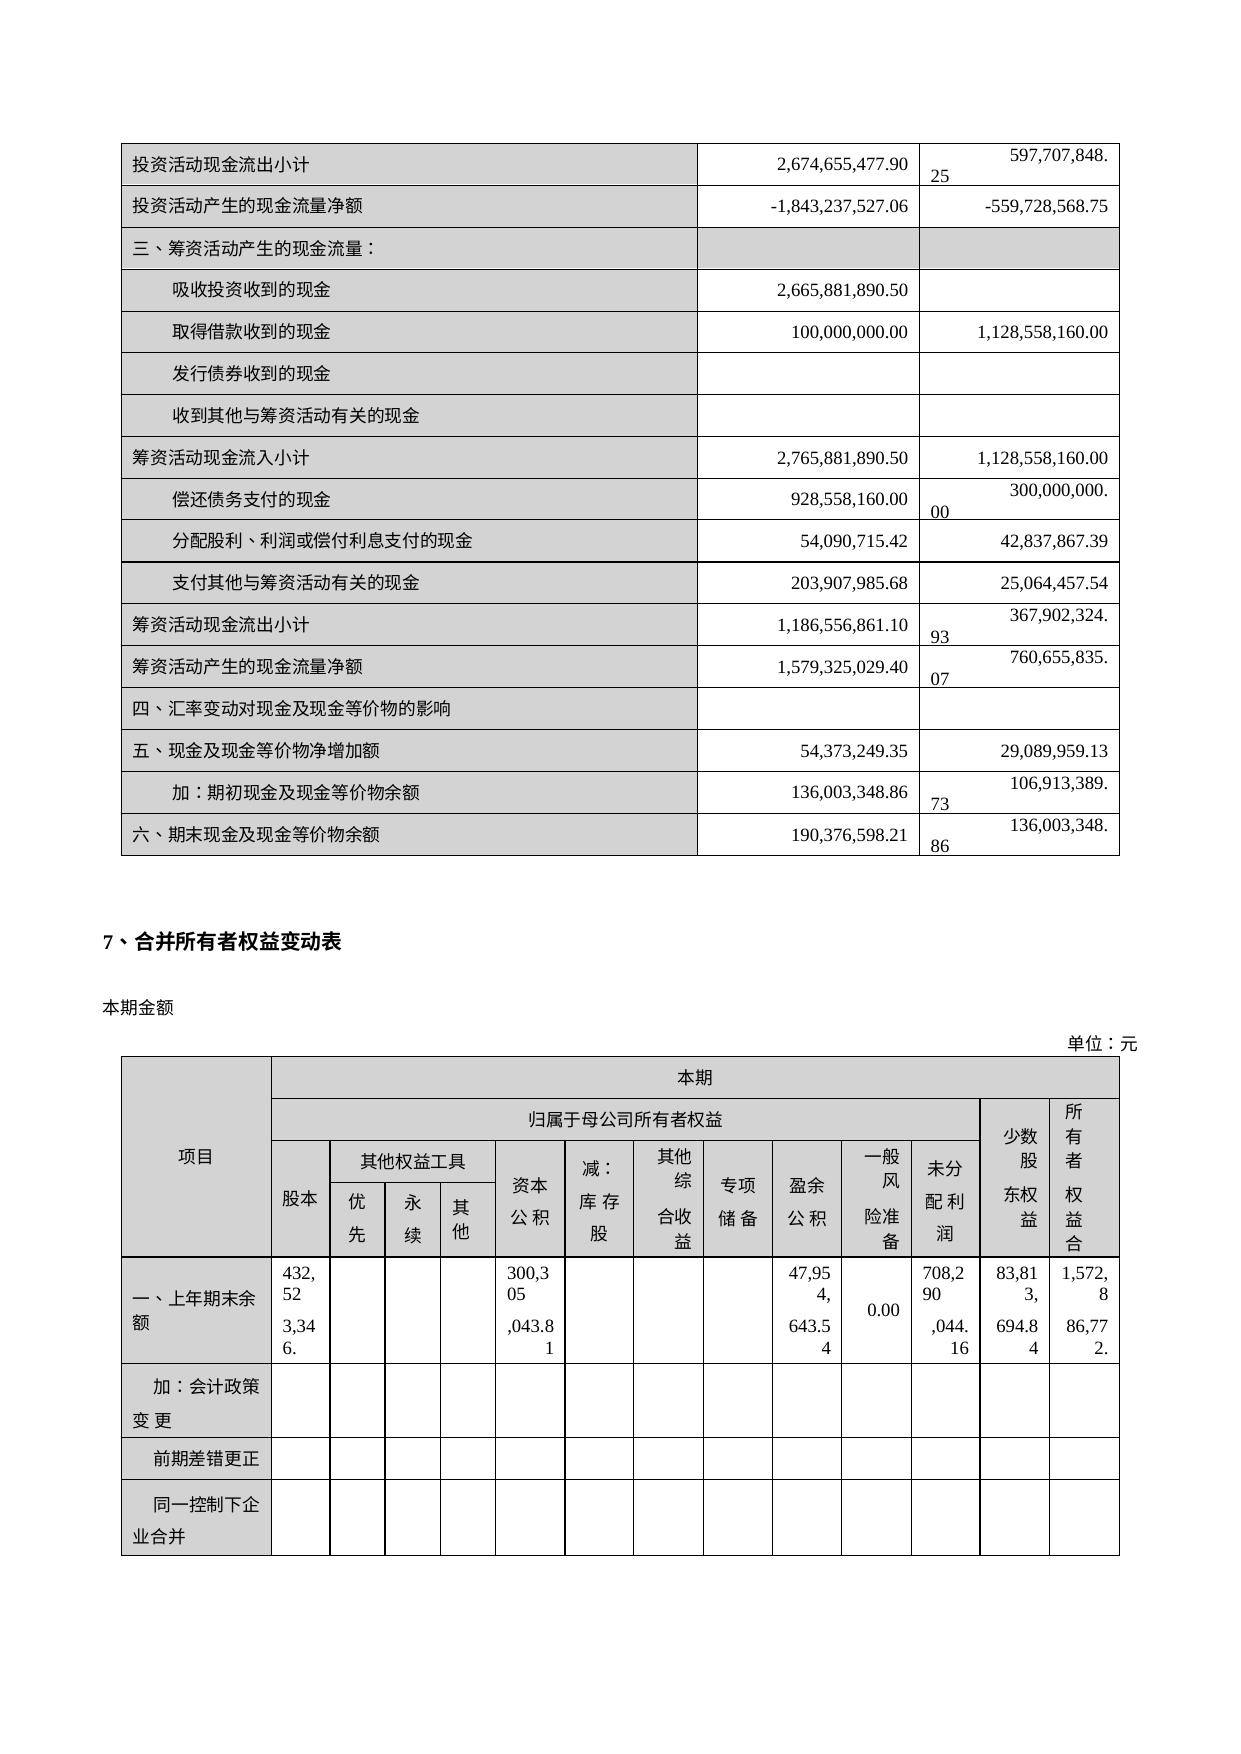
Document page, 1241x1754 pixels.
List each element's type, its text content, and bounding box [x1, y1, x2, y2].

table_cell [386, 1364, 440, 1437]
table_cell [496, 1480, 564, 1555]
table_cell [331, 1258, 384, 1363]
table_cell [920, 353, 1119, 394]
subtitle 7、合并所有者权益变动表 [103, 927, 1138, 956]
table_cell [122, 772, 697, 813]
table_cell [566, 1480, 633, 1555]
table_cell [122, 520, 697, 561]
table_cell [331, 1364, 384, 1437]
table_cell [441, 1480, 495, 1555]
text 本期金额 [103, 995, 1138, 1019]
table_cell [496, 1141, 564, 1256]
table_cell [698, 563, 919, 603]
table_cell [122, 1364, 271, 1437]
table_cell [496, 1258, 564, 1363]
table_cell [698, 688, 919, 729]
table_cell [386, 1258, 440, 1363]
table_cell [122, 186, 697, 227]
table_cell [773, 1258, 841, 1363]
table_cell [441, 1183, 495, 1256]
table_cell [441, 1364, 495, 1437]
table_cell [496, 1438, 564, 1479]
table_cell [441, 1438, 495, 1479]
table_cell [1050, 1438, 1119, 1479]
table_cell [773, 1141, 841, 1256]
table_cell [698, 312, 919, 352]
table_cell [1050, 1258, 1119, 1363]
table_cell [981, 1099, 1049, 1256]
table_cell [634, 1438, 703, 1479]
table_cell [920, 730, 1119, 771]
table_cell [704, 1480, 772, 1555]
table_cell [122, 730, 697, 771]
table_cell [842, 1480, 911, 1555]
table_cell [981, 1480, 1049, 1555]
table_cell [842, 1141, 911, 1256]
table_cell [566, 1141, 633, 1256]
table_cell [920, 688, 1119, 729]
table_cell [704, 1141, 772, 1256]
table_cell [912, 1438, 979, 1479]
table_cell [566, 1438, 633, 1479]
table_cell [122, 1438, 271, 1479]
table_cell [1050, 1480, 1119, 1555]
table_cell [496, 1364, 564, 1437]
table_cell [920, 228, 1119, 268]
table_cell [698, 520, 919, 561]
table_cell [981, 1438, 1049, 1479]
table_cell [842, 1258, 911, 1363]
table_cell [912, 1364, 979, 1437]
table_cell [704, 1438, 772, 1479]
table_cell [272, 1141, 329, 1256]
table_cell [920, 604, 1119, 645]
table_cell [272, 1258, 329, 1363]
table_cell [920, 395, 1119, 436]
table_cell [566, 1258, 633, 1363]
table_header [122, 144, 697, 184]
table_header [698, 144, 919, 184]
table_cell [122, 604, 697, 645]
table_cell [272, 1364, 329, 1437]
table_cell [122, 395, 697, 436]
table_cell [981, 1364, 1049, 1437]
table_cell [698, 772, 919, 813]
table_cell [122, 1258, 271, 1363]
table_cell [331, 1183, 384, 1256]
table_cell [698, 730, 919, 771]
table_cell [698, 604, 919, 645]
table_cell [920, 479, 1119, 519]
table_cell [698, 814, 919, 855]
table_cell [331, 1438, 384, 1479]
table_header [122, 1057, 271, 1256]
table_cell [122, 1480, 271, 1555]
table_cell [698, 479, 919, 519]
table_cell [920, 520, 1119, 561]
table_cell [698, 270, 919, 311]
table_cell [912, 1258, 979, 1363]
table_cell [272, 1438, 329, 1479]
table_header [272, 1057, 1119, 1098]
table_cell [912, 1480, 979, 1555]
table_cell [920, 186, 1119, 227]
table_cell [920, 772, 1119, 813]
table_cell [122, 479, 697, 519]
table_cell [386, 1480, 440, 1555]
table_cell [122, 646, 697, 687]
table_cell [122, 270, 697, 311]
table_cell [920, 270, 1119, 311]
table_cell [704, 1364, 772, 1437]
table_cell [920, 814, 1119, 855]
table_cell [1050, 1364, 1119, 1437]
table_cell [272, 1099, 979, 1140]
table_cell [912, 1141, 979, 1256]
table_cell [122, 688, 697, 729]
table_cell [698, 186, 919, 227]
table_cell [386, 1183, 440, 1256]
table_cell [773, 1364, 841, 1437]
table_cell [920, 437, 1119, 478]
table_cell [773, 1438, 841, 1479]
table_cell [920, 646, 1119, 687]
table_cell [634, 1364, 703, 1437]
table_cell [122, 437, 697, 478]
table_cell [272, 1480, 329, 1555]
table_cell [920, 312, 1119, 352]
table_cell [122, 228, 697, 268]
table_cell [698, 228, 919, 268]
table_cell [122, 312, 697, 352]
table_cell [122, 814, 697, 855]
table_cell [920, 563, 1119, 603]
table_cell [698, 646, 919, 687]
text 单位：元 [103, 1032, 1138, 1056]
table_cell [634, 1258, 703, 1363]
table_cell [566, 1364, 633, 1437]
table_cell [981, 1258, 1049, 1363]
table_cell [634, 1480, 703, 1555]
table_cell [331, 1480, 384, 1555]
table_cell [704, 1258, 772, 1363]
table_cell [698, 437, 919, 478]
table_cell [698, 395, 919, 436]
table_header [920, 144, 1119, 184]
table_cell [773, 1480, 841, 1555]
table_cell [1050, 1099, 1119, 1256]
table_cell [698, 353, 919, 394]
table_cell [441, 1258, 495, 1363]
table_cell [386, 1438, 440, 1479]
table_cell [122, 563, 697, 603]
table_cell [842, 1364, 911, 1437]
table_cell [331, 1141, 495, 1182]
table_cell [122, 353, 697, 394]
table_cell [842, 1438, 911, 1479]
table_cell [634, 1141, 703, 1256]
